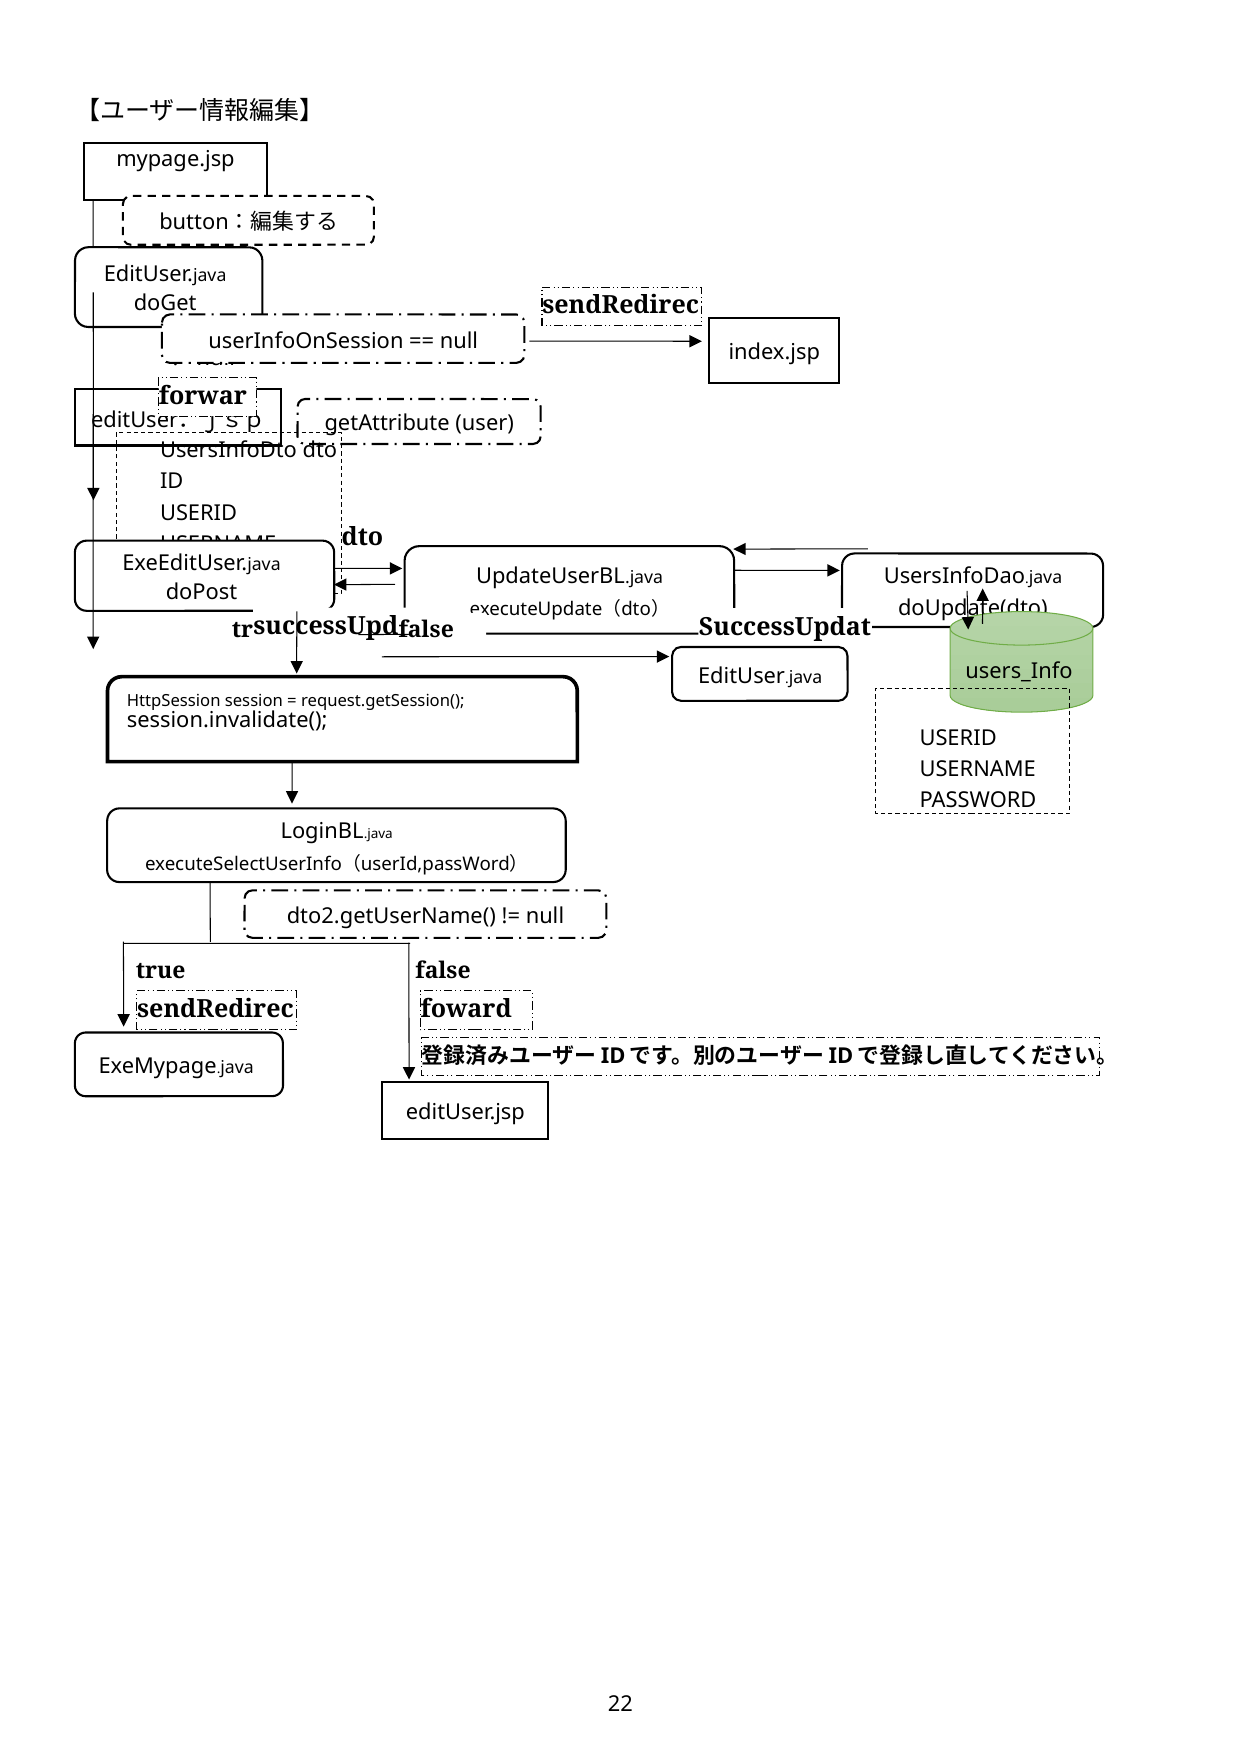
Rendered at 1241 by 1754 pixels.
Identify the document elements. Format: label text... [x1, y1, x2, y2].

subtitle 【ユーザー情報編集】 [75, 89, 1165, 127]
